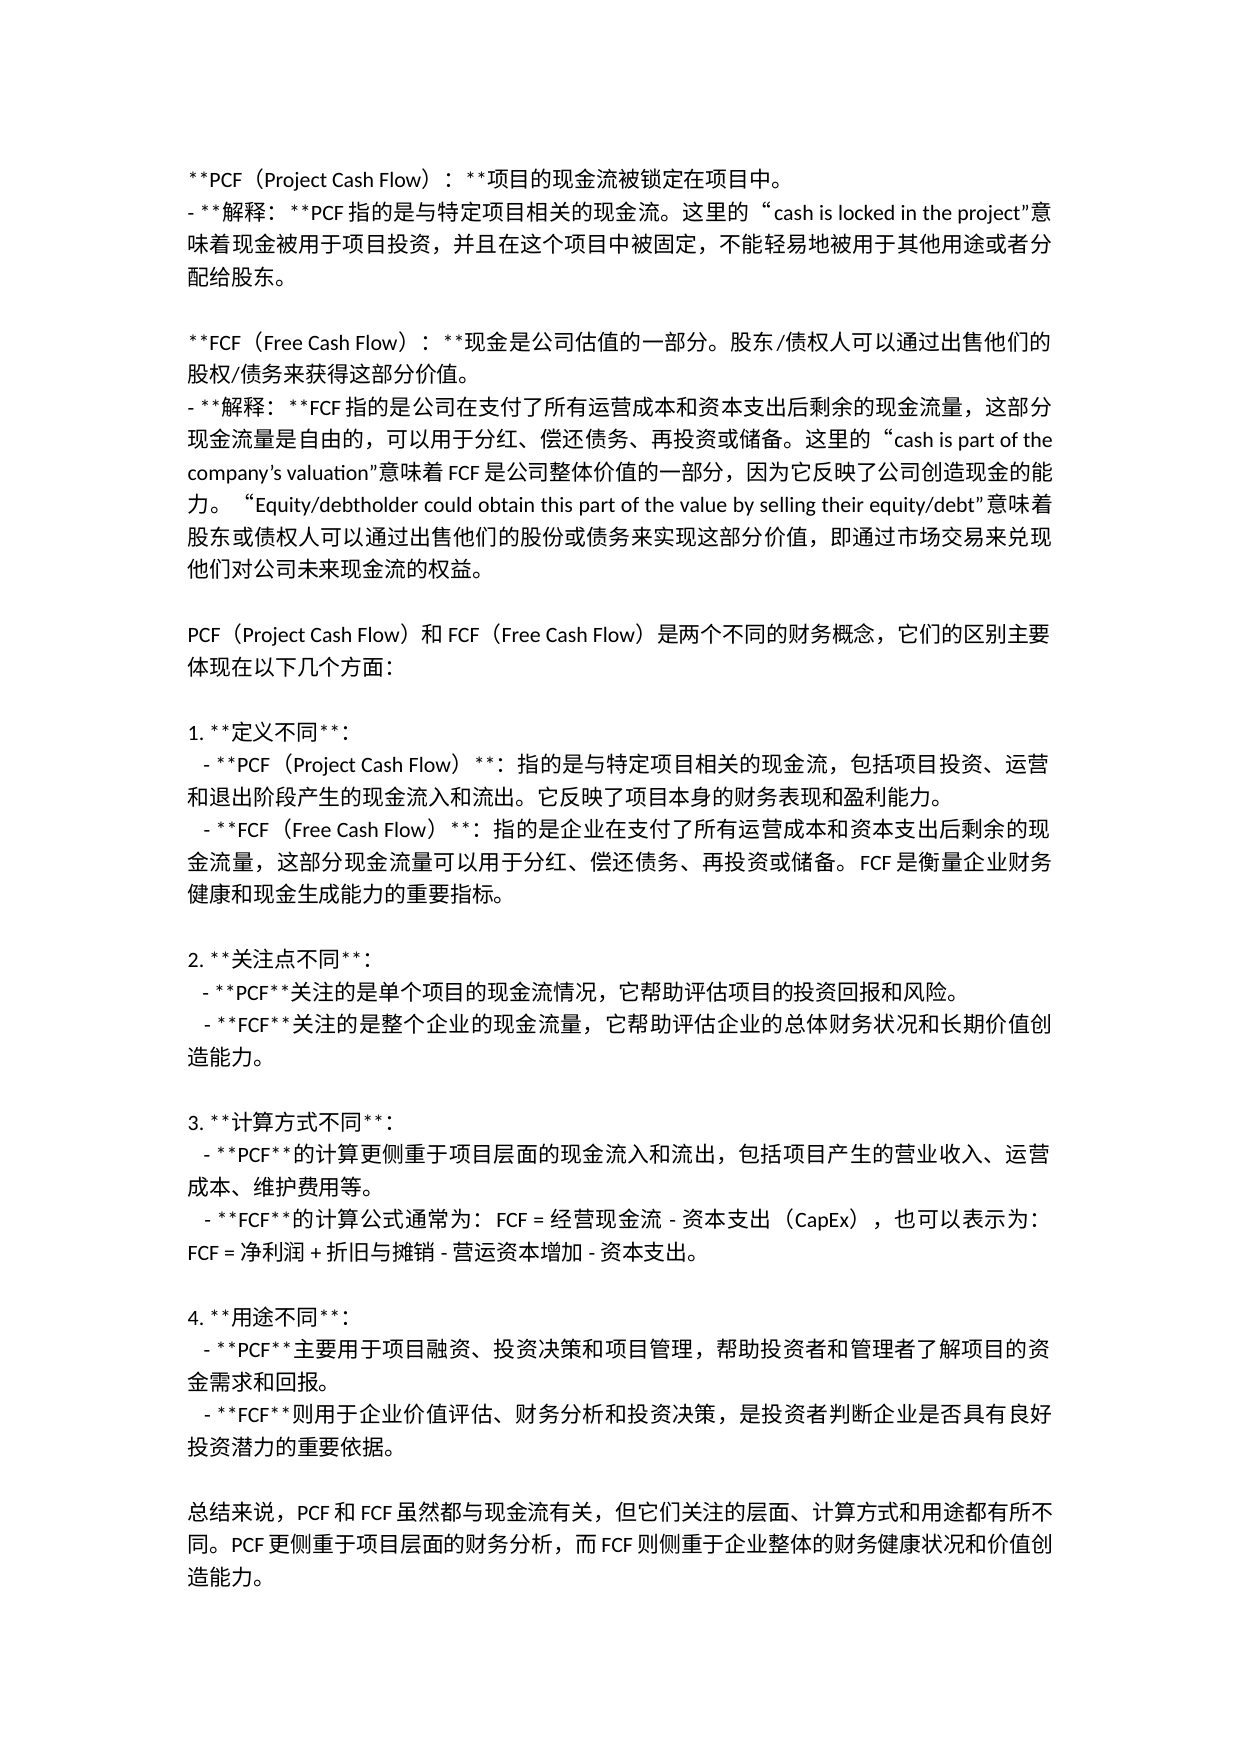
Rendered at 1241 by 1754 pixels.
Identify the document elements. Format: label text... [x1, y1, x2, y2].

text - **PCF**主要用于项目融资、投资决策和项目管理，帮助投资者和管理者了解项目的资金需求和回报。 [187, 1332, 1053, 1397]
text - **FCF**则用于企业价值评估、财务分析和投资决策，是投资者判断企业是否具有良好投资潜力的重要依据。 [187, 1397, 1053, 1462]
text **PCF（Project Cash Flow）：**项目的现金流被锁定在项目中。 [187, 162, 1053, 194]
text 4. **用途不同**： [187, 1299, 1053, 1332]
text - **解释：**FCF指的是公司在支付了所有运营成本和资本支出后剩余的现金流量，这部分现金流量是自由的，可以用于分红、偿还债务、再投资或储备。这里的“cash is part of the company’s valuation”意味着FCF是公司整体价值的一部分，因为它反映了公司创造现金的能力。“Equity/debtholder could obtain this part of the value by selling their equity/debt”意味着股东或债权人可以通过出售他们的股份或债务来实现这部分价值，即通过市场交易来兑现他们对公司未来现金流的权益。 [187, 389, 1053, 584]
text 总结来说，PCF和FCF虽然都与现金流有关，但它们关注的层面、计算方式和用途都有所不同。PCF更侧重于项目层面的财务分析，而FCF则侧重于企业整体的财务健康状况和价值创造能力。 [187, 1494, 1053, 1592]
text - **PCF**的计算更侧重于项目层面的现金流入和流出，包括项目产生的营业收入、运营成本、维护费用等。 [187, 1137, 1053, 1202]
text - **PCF**关注的是单个项目的现金流情况，它帮助评估项目的投资回报和风险。 [187, 974, 1053, 1007]
text 2. **关注点不同**： [187, 942, 1053, 974]
text 3. **计算方式不同**： [187, 1104, 1053, 1137]
text - **FCF**关注的是整个企业的现金流量，它帮助评估企业的总体财务状况和长期价值创造能力。 [187, 1007, 1053, 1072]
text **FCF（Free Cash Flow）：**现金是公司估值的一部分。股东/债权人可以通过出售他们的股权/债务来获得这部分价值。 [187, 324, 1053, 389]
text - **FCF（Free Cash Flow）**：指的是企业在支付了所有运营成本和资本支出后剩余的现金流量，这部分现金流量可以用于分红、偿还债务、再投资或储备。FCF是衡量企业财务健康和现金生成能力的重要指标。 [187, 812, 1053, 909]
text 1. **定义不同**： [187, 714, 1053, 747]
text PCF（Project Cash Flow）和FCF（Free Cash Flow）是两个不同的财务概念，它们的区别主要体现在以下几个方面： [187, 617, 1053, 682]
text - **PCF（Project Cash Flow）**：指的是与特定项目相关的现金流，包括项目投资、运营和退出阶段产生的现金流入和流出。它反映了项目本身的财务表现和盈利能力。 [187, 747, 1053, 812]
text - **解释：**PCF指的是与特定项目相关的现金流。这里的“cash is locked in the project”意味着现金被用于项目投资，并且在这个项目中被固定，不能轻易地被用于其他用途或者分配给股东。 [187, 194, 1053, 292]
text - **FCF**的计算公式通常为：FCF = 经营现金流 - 资本支出（CapEx），也可以表示为：FCF = 净利润 + 折旧与摊销 - 营运资本增加 - 资本支出。 [187, 1202, 1053, 1267]
